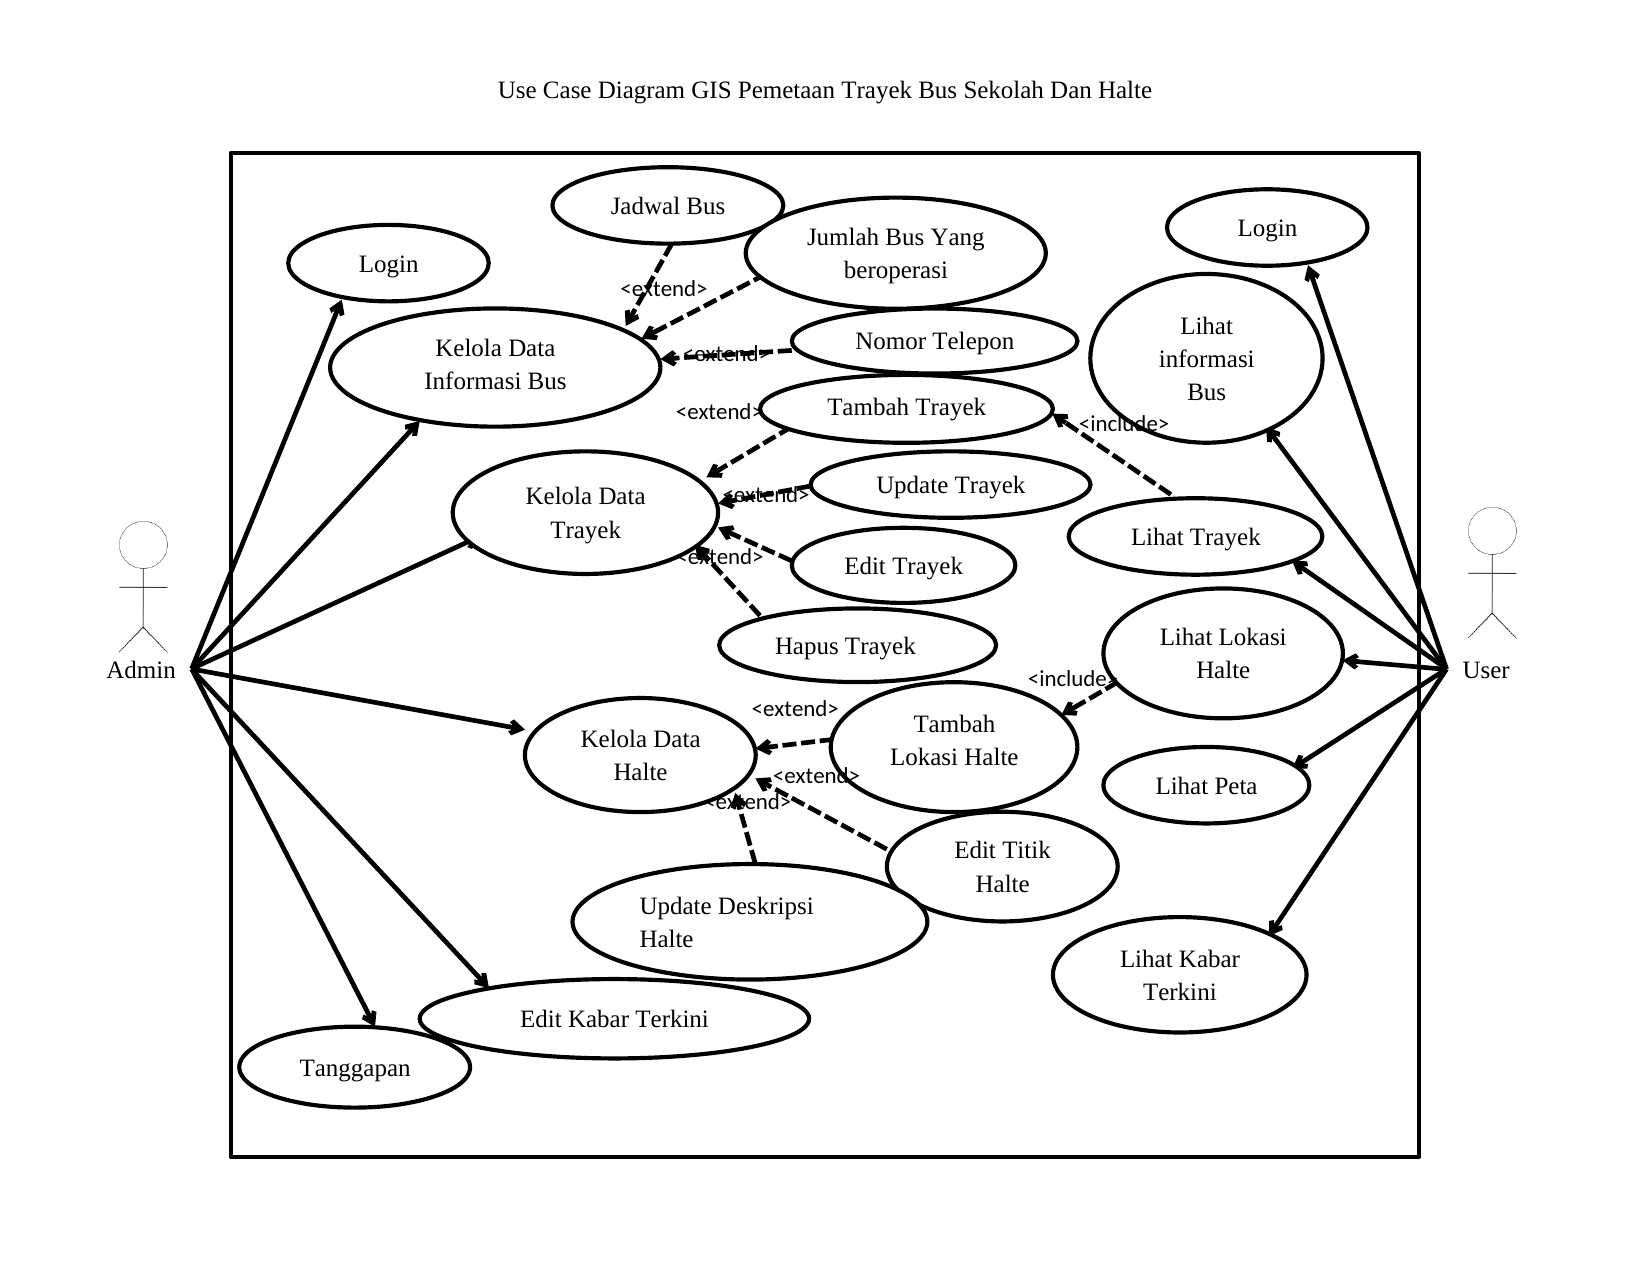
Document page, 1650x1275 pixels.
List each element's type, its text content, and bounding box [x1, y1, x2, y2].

text Admin User [75, 655, 195, 683]
picture [1464, 505, 1520, 641]
text Use Case Diagram GIS Pemetaan Trayek Bus Sekolah Dan Halte [75, 75, 1575, 104]
picture [115, 519, 170, 655]
text Admin User [1441, 655, 1575, 683]
